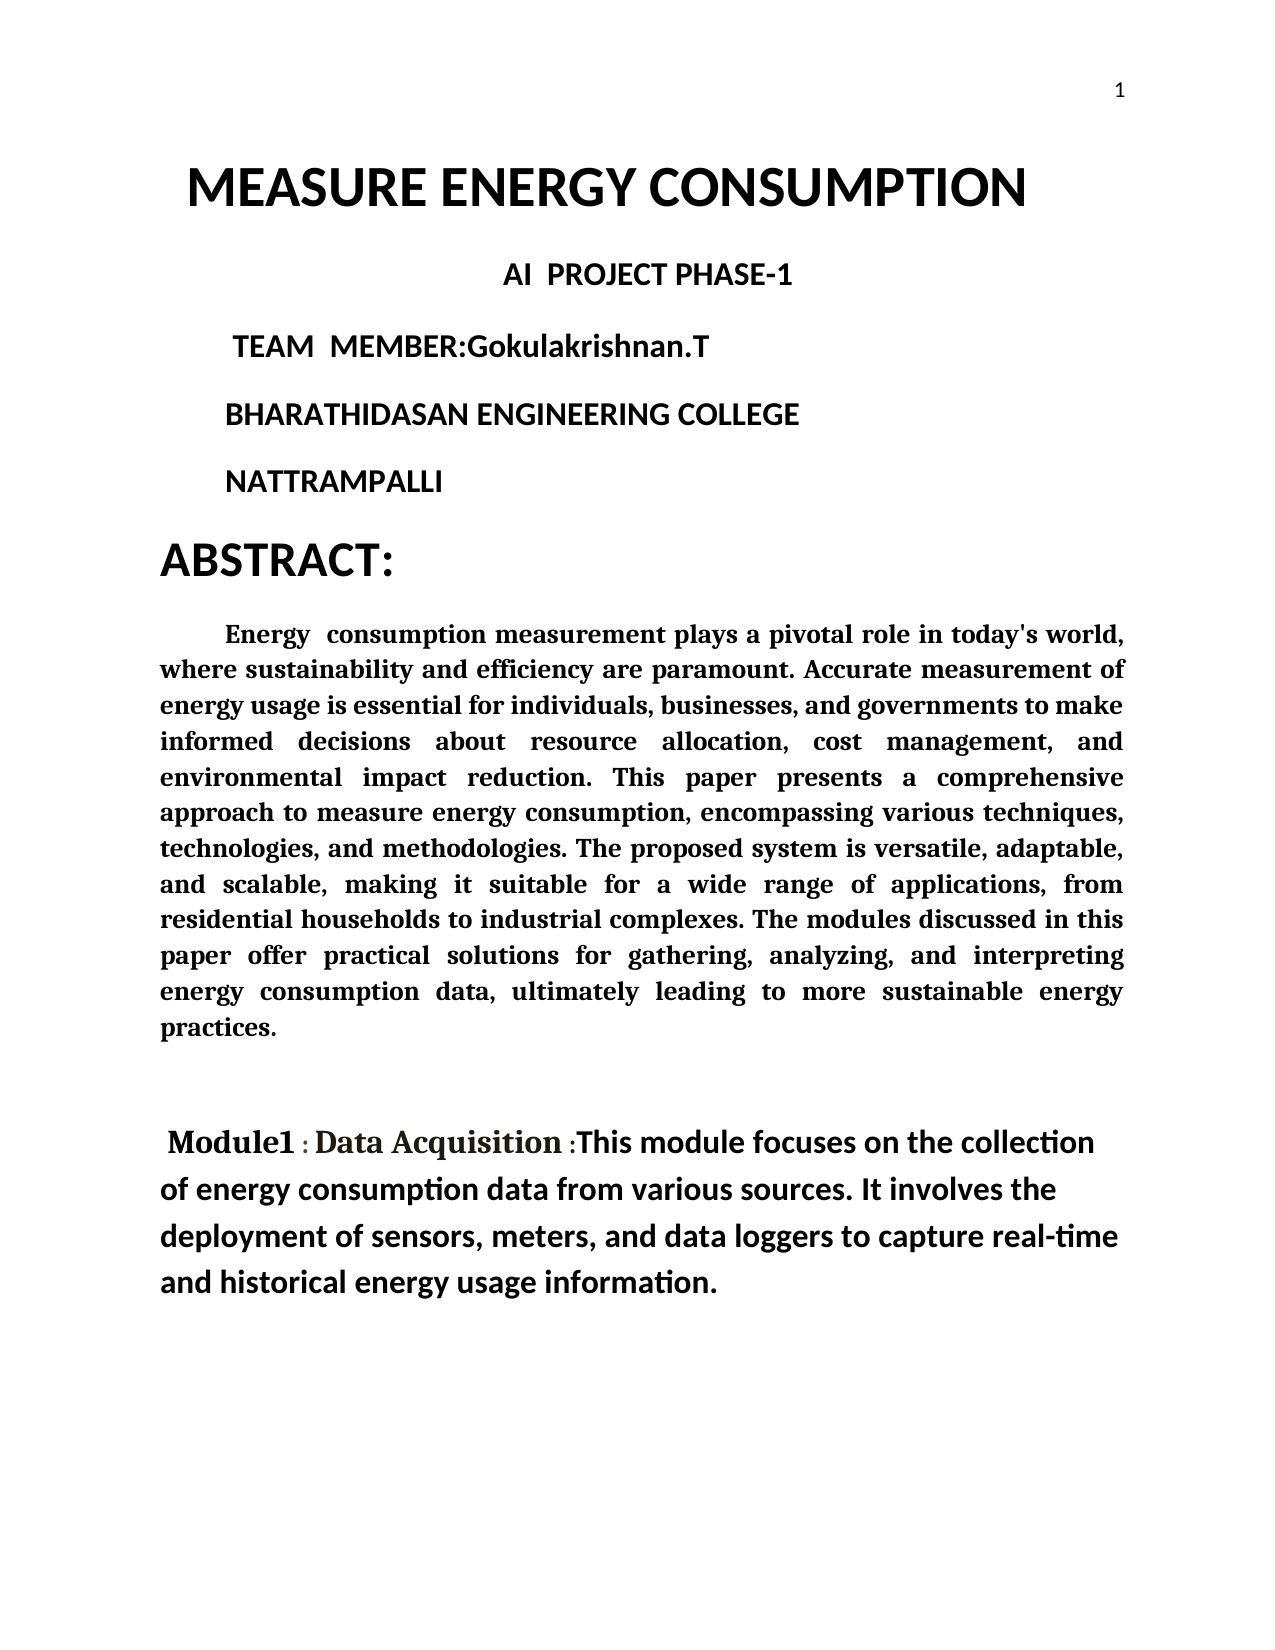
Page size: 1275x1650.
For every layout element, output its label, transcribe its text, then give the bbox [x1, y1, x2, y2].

text NATTRAMPALLI [160, 460, 1125, 501]
text Energy consumption measurement plays a pivotal role in today's world, where sustainability and efficiency are paramount. Accurate measurement of energy usage is essential for individuals, businesses, and governments to make informed decisions about resource allocation, cost management, and environmental impact reduction. This paper presents a comprehensive approach to measure energy consumption, encompassing various techniques, technologies, and methodologies. The proposed system is versatile, adaptable, and scalable, making it suitable for a wide range of applications, from residential households to industrial complexes. The modules discussed in this paper offer practical solutions for gathering, analyzing, and interpreting energy consumption data, ultimately leading to more sustainable energy practices. [160, 619, 1125, 1043]
text BHARATHIDASAN ENGINEERING COLLEGE [160, 392, 1125, 433]
text Module1 : Data Acquisition :This module focuses on the collection of energy consumption data from various sources. It involves the deployment of sensors, meters, and data loggers to capture real-time and historical energy usage information. [160, 1121, 1125, 1302]
text MEASURE ENERGY CONSUMPTION [160, 150, 1125, 221]
text TEAM MEMBER:Gokulakrishnan.T [160, 325, 1125, 366]
text ABSTRACT: [150, 528, 1125, 589]
text AI PROJECT PHASE-1 [160, 253, 1125, 293]
